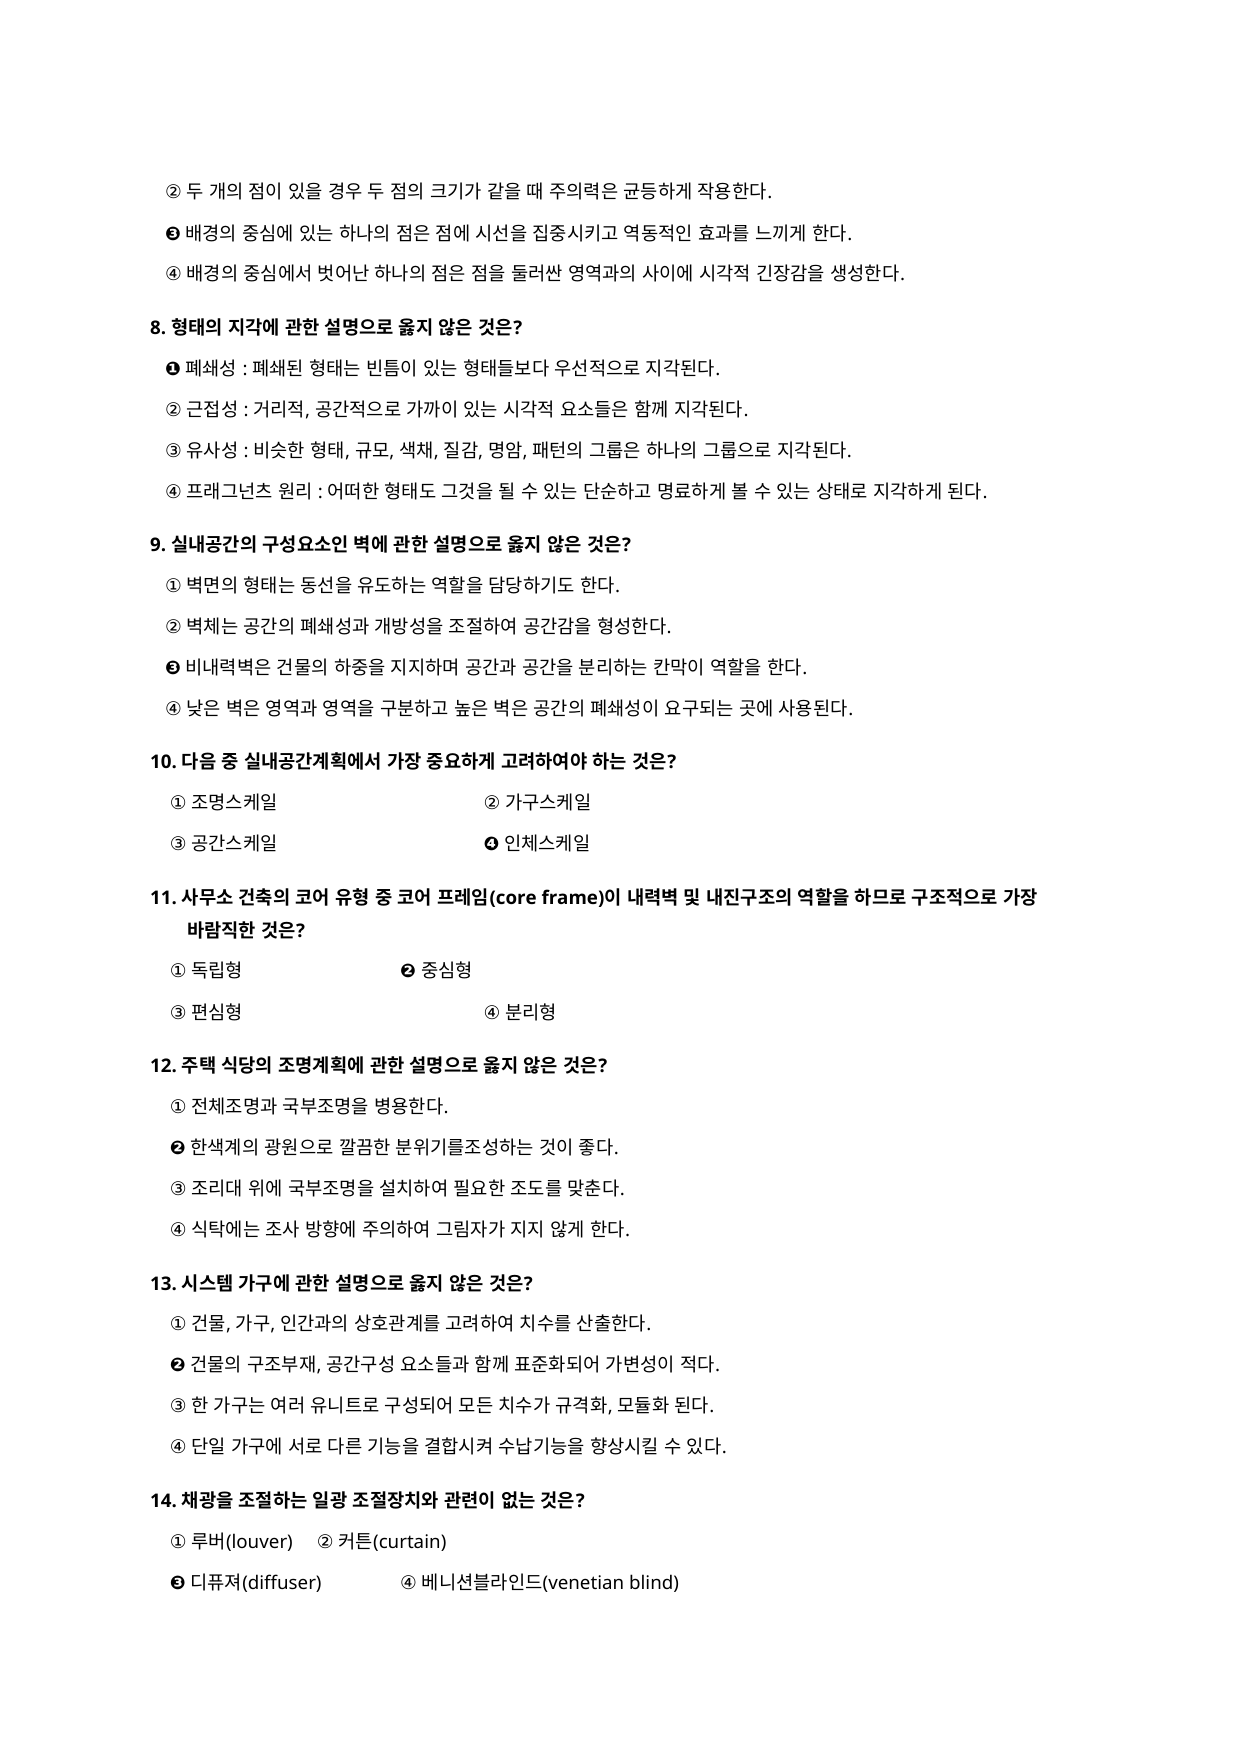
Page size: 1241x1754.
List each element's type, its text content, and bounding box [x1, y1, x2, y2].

text ① 전체조명과 국부조명을 병용한다. [150, 1092, 1090, 1119]
text 14. 채광을 조절하는 일광 조절장치와 관련이 없는 것은? [150, 1485, 1090, 1512]
text ❷ 한색계의 광원으로 깔끔한 분위기를조성하는 것이 좋다. [150, 1133, 1090, 1160]
text 10. 다음 중 실내공간계획에서 가장 중요하게 고려하여야 하는 것은? [150, 747, 1090, 774]
text 13. 시스템 가구에 관한 설명으로 옳지 않은 것은? [150, 1268, 1090, 1295]
text ❸ 배경의 중심에 있는 하나의 점은 점에 시선을 집중시키고 역동적인 효과를 느끼게 한다. [150, 218, 1090, 245]
text ❶ 폐쇄성 : 폐쇄된 형태는 빈틈이 있는 형태들보다 우선적으로 지각된다. [150, 353, 1090, 381]
text 9. 실내공간의 구성요소인 벽에 관한 설명으로 옳지 않은 것은? [150, 530, 1090, 557]
text ❸ 디퓨져(diffuser) ④ 베니션블라인드(venetian blind) [150, 1567, 1090, 1594]
text ③ 조리대 위에 국부조명을 설치하여 필요한 조도를 맞춘다. [150, 1174, 1090, 1201]
text ① 건물, 가구, 인간과의 상호관계를 고려하여 치수를 산출한다. [150, 1309, 1090, 1336]
text ④ 배경의 중심에서 벗어난 하나의 점은 점을 둘러싼 영역과의 사이에 시각적 긴장감을 생성한다. [150, 259, 1090, 286]
text ③ 편심형 ④ 분리형 [150, 997, 1090, 1024]
text ③ 한 가구는 여러 유니트로 구성되어 모든 치수가 규격화, 모듈화 된다. [150, 1391, 1090, 1418]
text ③ 유사성 : 비슷한 형태, 규모, 색채, 질감, 명암, 패턴의 그룹은 하나의 그룹으로 지각된다. [150, 435, 1090, 462]
text ① 루버(louver) ② 커튼(curtain) [150, 1526, 1090, 1553]
text ③ 공간스케일 ❹ 인체스케일 [150, 829, 1090, 856]
text ② 두 개의 점이 있을 경우 두 점의 크기가 같을 때 주의력은 균등하게 작용한다. [150, 177, 1090, 204]
text ② 근접성 : 거리적, 공간적으로 가까이 있는 시각적 요소들은 함께 지각된다. [150, 394, 1090, 422]
text 12. 주택 식당의 조명계획에 관한 설명으로 옳지 않은 것은? [150, 1051, 1090, 1078]
text ① 독립형 ❷ 중심형 [150, 956, 1090, 983]
text ① 조명스케일 ② 가구스케일 [150, 788, 1090, 815]
text ④ 프래그넌츠 원리 : 어떠한 형태도 그것을 될 수 있는 단순하고 명료하게 볼 수 있는 상태로 지각하게 된다. [150, 476, 1090, 503]
text ④ 낮은 벽은 영역과 영역을 구분하고 높은 벽은 공간의 폐쇄성이 요구되는 곳에 사용된다. [150, 693, 1090, 721]
text ① 벽면의 형태는 동선을 유도하는 역할을 담당하기도 한다. [150, 571, 1090, 598]
text 11. 사무소 건축의 코어 유형 중 코어 프레임(core frame)이 내력벽 및 내진구조의 역할을 하므로 구조적으로 가장 바람직한 것은? [150, 883, 1090, 942]
text ② 벽체는 공간의 폐쇄성과 개방성을 조절하여 공간감을 형성한다. [150, 612, 1090, 639]
text ❷ 건물의 구조부재, 공간구성 요소들과 함께 표준화되어 가변성이 적다. [150, 1350, 1090, 1377]
text ❸ 비내력벽은 건물의 하중을 지지하며 공간과 공간을 분리하는 칸막이 역할을 한다. [150, 652, 1090, 680]
text 8. 형태의 지각에 관한 설명으로 옳지 않은 것은? [150, 312, 1090, 340]
text ④ 단일 가구에 서로 다른 기능을 결합시켜 수납기능을 향상시킬 수 있다. [150, 1432, 1090, 1459]
text ④ 식탁에는 조사 방향에 주의하여 그림자가 지지 않게 한다. [150, 1215, 1090, 1242]
